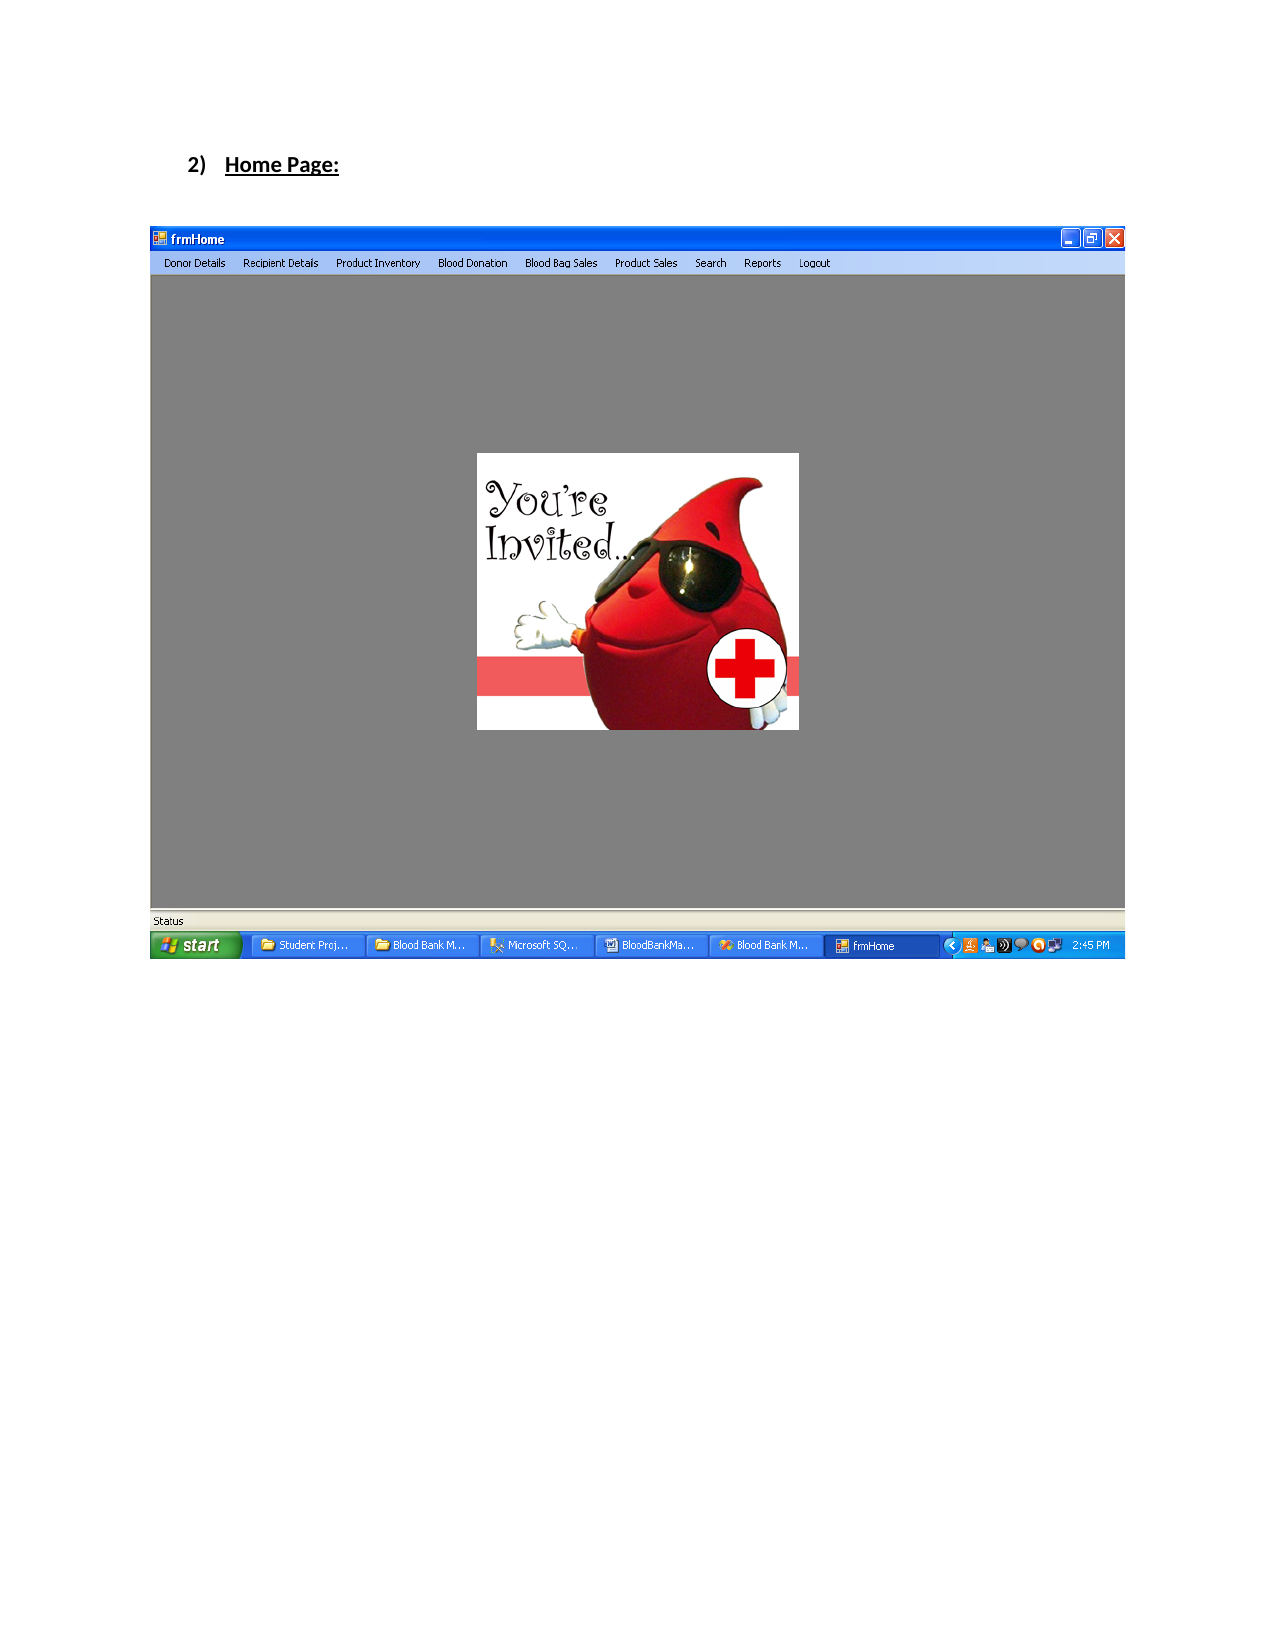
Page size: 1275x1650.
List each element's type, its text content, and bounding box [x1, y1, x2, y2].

picture [150, 226, 1125, 959]
list Home Page: [187, 150, 1125, 178]
